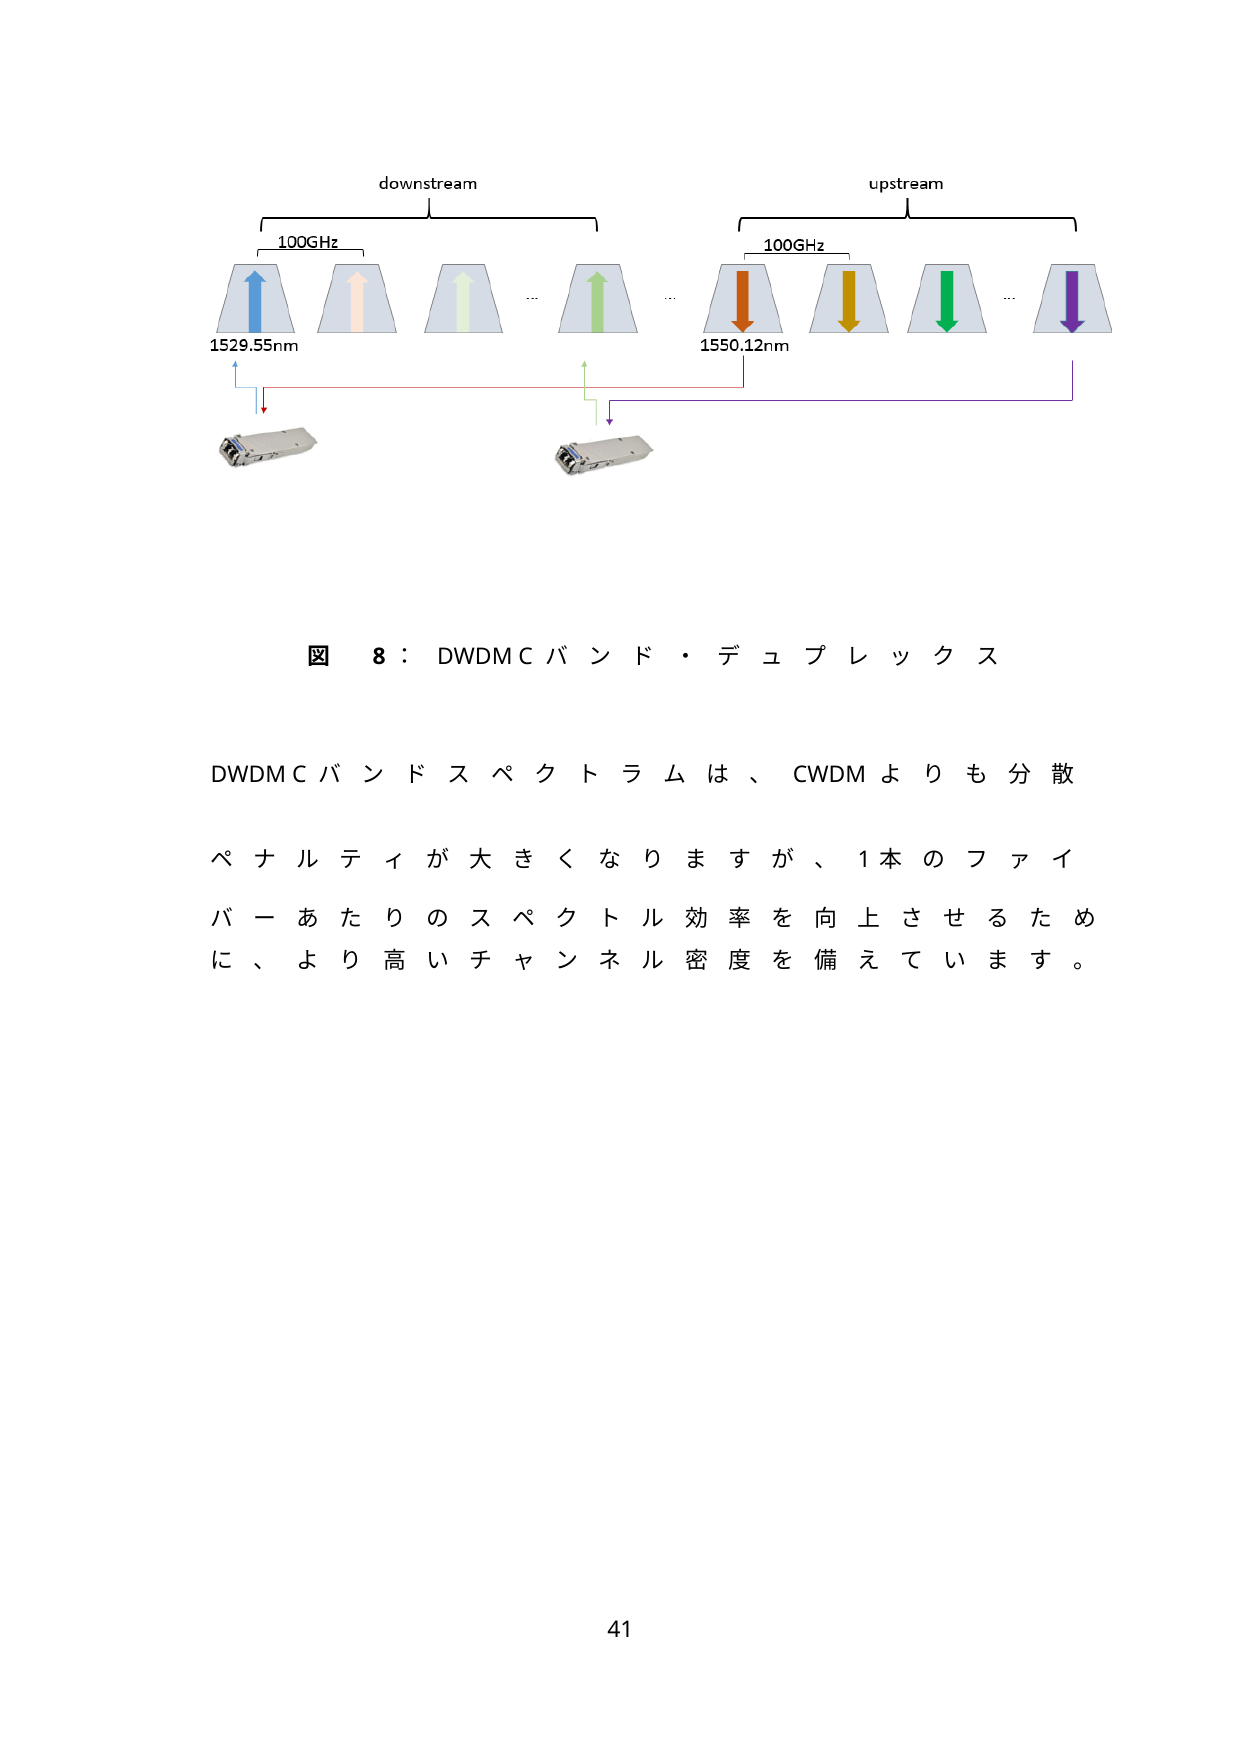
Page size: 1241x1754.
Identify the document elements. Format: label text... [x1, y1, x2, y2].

picture [210, 176, 1113, 477]
text DWDM Cバンドスペクトラムは、CWDMよりも分散ペナルティが大きくなりますが、1本のファイバーあたりのスペクトル効率を向上させるために、より高いチャンネル密度を備えています。 [192, 739, 1116, 975]
text 図 8：DWDM Cバンド・デュプレックス [192, 621, 1116, 688]
